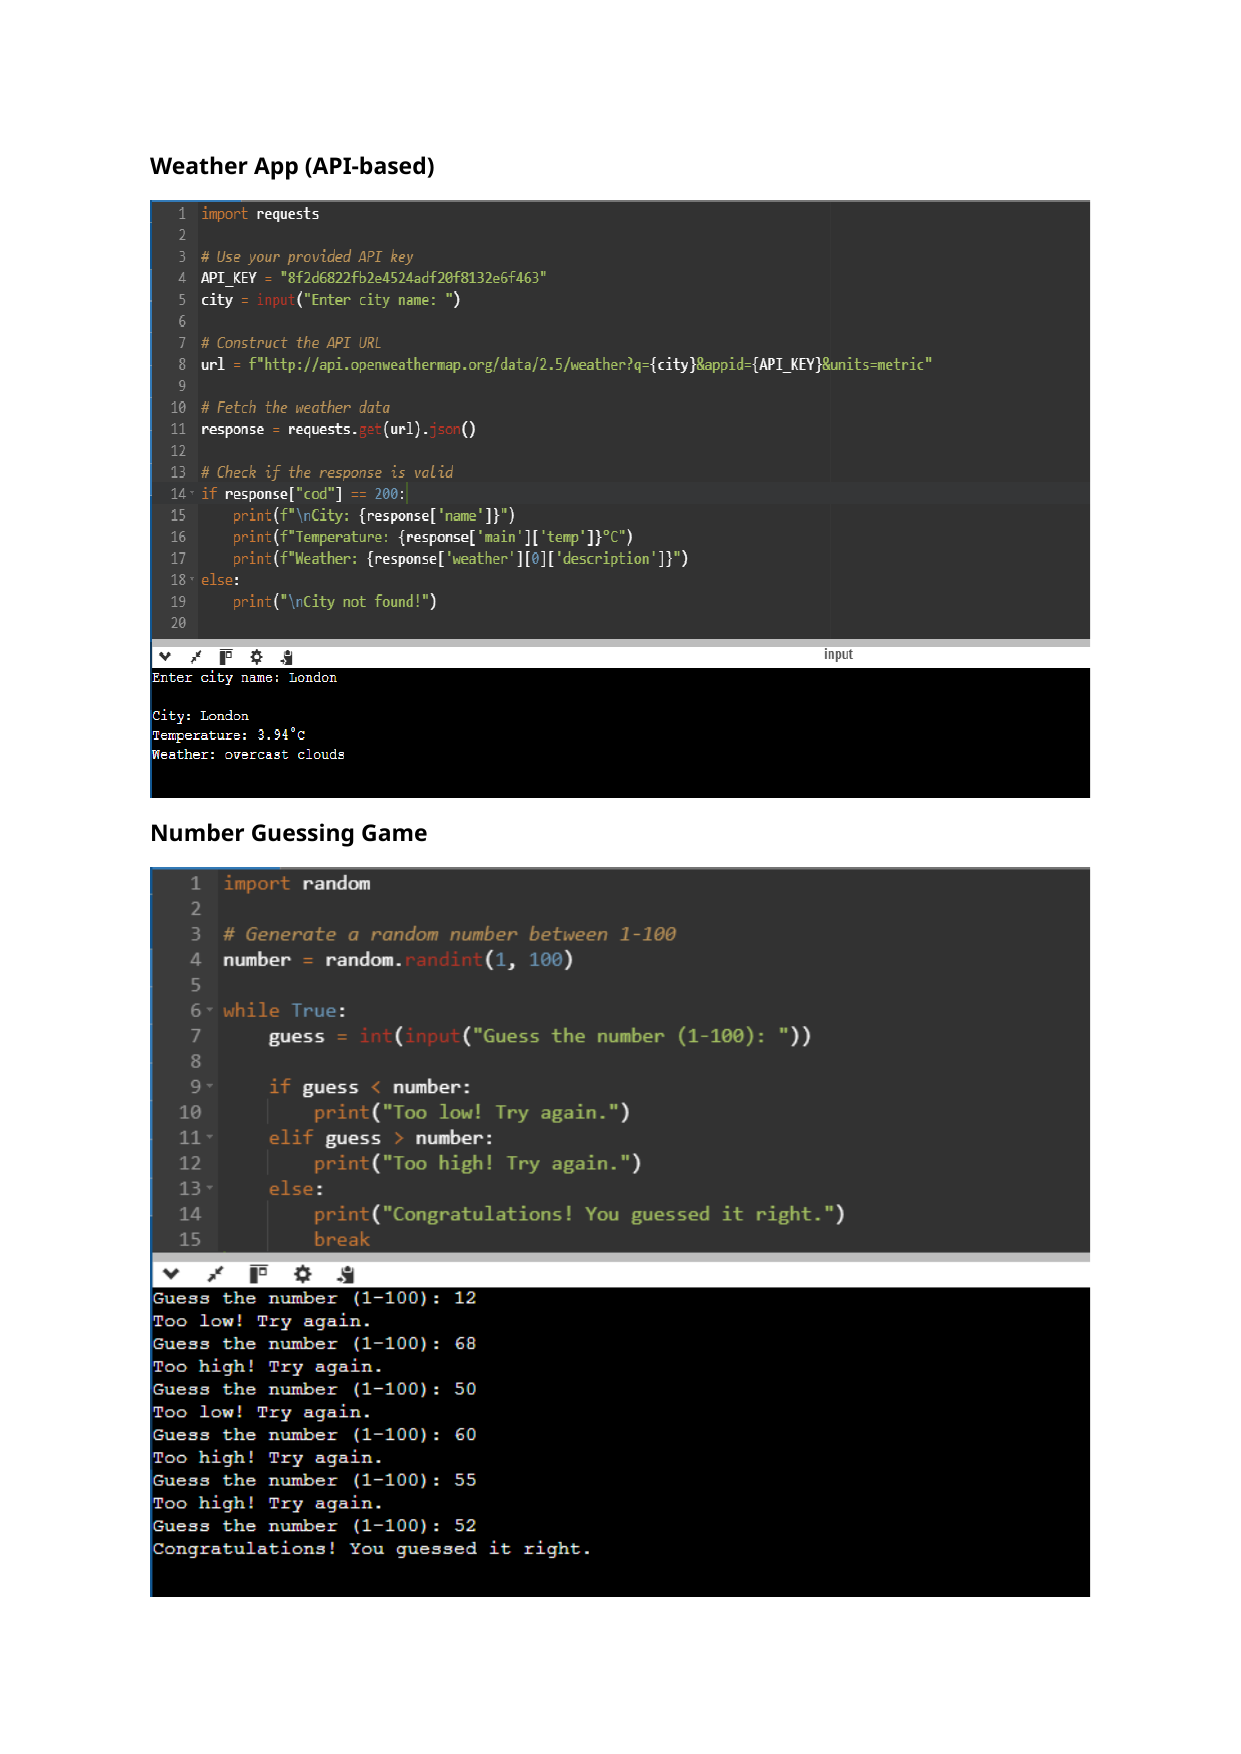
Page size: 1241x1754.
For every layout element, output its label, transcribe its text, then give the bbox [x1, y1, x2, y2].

picture [150, 200, 1091, 798]
picture [150, 867, 1091, 1597]
text Weather App (API-based) [150, 150, 1090, 181]
text Number Guessing Game [150, 817, 1090, 848]
